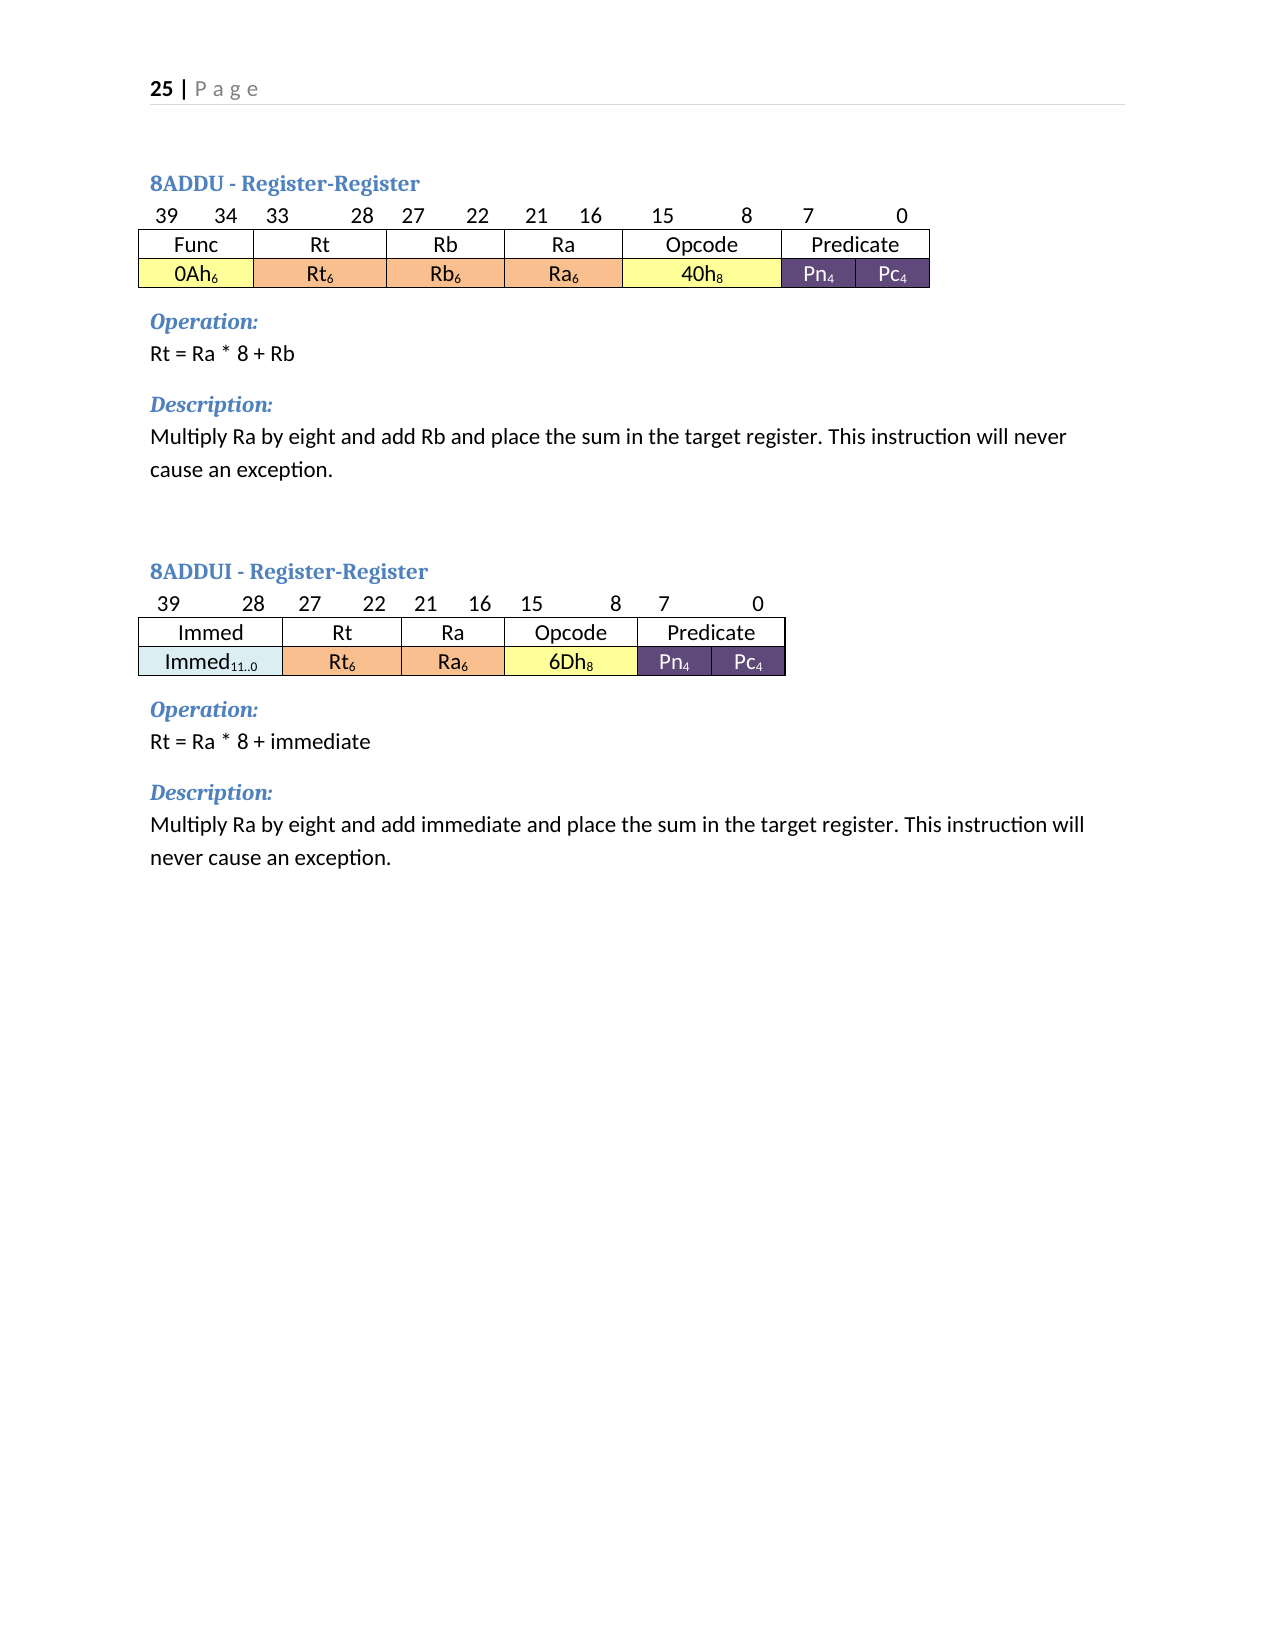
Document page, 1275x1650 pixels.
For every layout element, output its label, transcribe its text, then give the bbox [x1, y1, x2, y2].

table_header 21 16 [504, 201, 622, 229]
table_header 27 22 [283, 589, 401, 617]
table_header 15 8 [623, 201, 781, 229]
subtitle Description: [150, 780, 1125, 807]
table_cell Pc4 [712, 647, 784, 675]
subtitle Operation: [150, 309, 1125, 335]
table_cell Rt [283, 618, 401, 646]
text Multiply Ra by eight and add Rb and place the sum in the target register. This instruction will never cause an exception. [150, 422, 1125, 483]
text Rt = Ra * 8 + Rb [150, 339, 1125, 367]
table_cell Ra [505, 230, 622, 258]
subtitle 8ADDUI - Register-Register [150, 559, 1125, 585]
table_header 21 16 [401, 589, 504, 617]
table_header 27 22 [386, 201, 504, 229]
table_cell 0Ah6 [139, 259, 253, 287]
table_cell Pc4 [856, 259, 929, 287]
table_cell Rt6 [254, 259, 386, 287]
table_cell Ra6 [505, 259, 622, 287]
text Rt = Ra * 8 + immediate [150, 727, 1125, 755]
table_cell Ra6 [402, 647, 504, 675]
table_cell Ra [402, 618, 504, 646]
subtitle Description: [150, 392, 1125, 419]
table_cell Opcode [623, 230, 781, 258]
subtitle Operation: [150, 697, 1125, 723]
table_cell 40h8 [623, 259, 781, 287]
table_cell Pn4 [638, 647, 711, 675]
subtitle 8ADDU - Register-Register [150, 171, 1125, 197]
table_header 39 28 [139, 589, 283, 617]
table_header 7 0 [637, 589, 785, 617]
table_cell Pn4 [782, 259, 855, 287]
text Multiply Ra by eight and add immediate and place the sum in the target register. This instruction will never cause an exception. [150, 810, 1125, 871]
table_cell Predicate [782, 230, 929, 258]
table_cell Opcode [505, 618, 637, 646]
table_cell Rb [387, 230, 504, 258]
table_cell 6Dh8 [505, 647, 637, 675]
table_cell Immed11..0 [139, 647, 282, 675]
table_cell Rt6 [283, 647, 401, 675]
table_header 33 28 [254, 201, 386, 229]
table_cell Func [139, 230, 253, 258]
table_cell Immed [139, 618, 282, 646]
table_header 7 0 [781, 201, 929, 229]
table_cell Rb6 [387, 259, 504, 287]
table_header 15 8 [504, 589, 637, 617]
table_header 39 34 [139, 201, 253, 229]
table_cell Rt [254, 230, 386, 258]
table_cell Predicate [638, 618, 784, 646]
